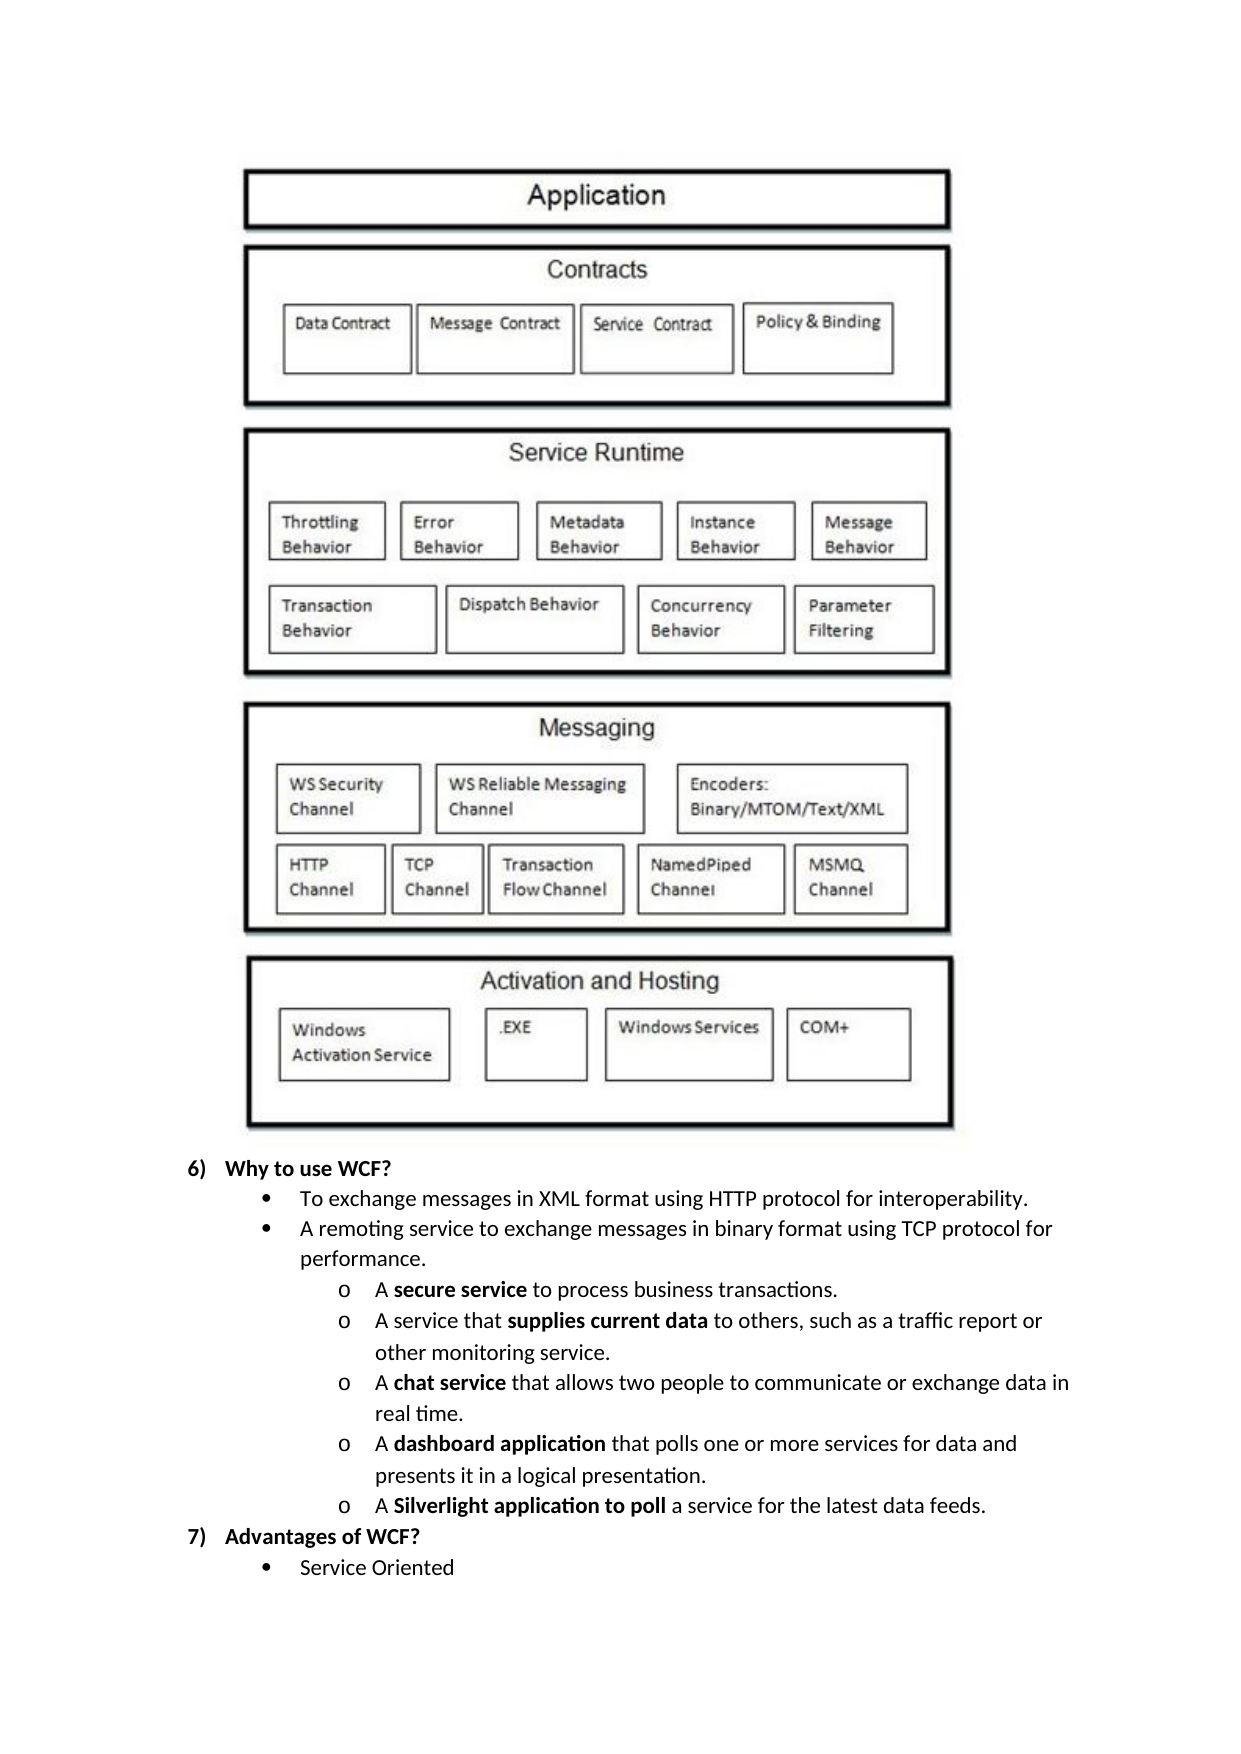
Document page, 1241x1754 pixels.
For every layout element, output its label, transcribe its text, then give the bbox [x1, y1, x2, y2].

list A Silverlight application to poll a service for the latest data feeds. [337, 1491, 1090, 1520]
list Service Oriented [262, 1553, 1090, 1581]
list A remoting service to exchange messages in binary format using TCP protocol for performance. [262, 1214, 1090, 1273]
list A secure service to process business transactions. [337, 1275, 1090, 1304]
list A service that supplies current data to others, such as a traffic report or other monitoring service. [337, 1306, 1090, 1366]
list To exchange messages in XML format using HTTP protocol for interoperability. [262, 1184, 1090, 1212]
list A dashboard application that polls one or more services for data and presents it in a logical presentation. [337, 1429, 1090, 1489]
list Why to use WCF? [187, 1154, 1090, 1182]
picture [225, 150, 973, 1152]
list Advantages of WCF? [187, 1522, 1090, 1550]
list A chat service that allows two people to communicate or exchange data in real time. [337, 1368, 1090, 1427]
